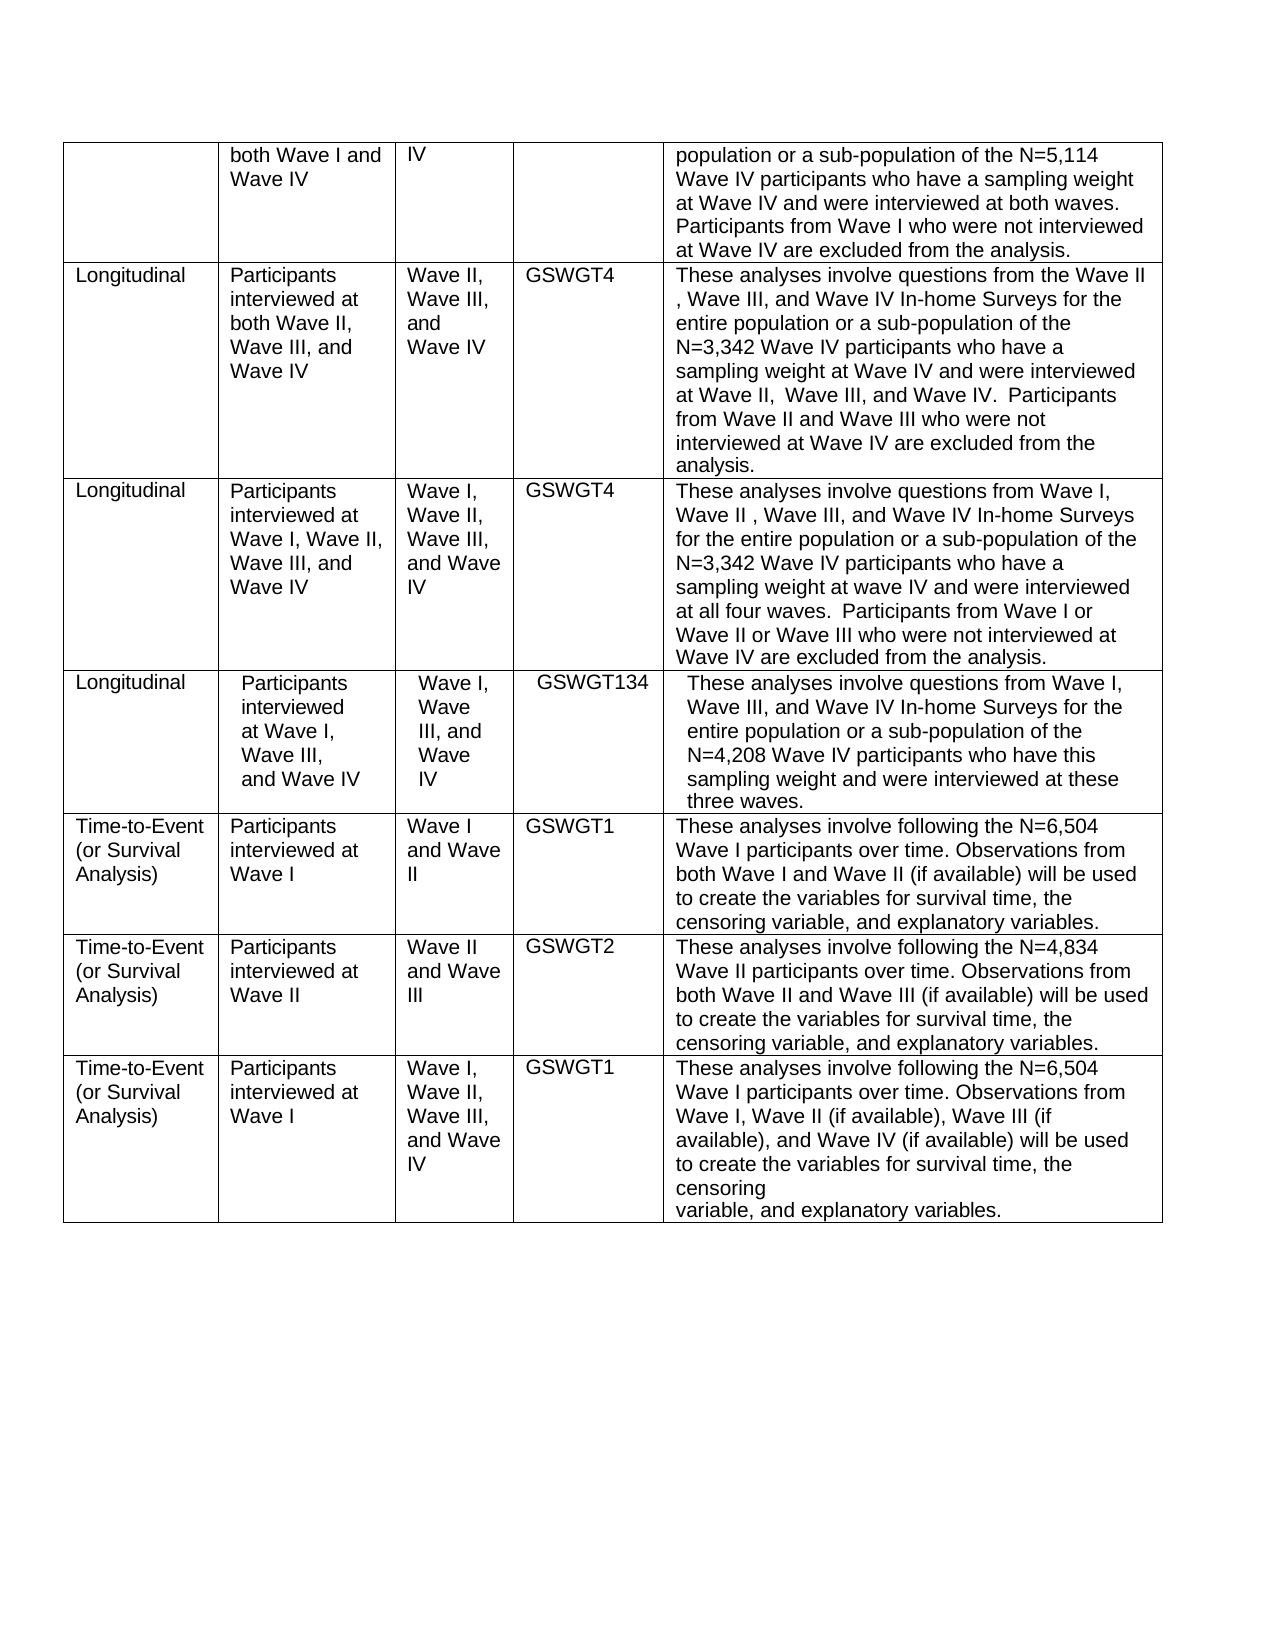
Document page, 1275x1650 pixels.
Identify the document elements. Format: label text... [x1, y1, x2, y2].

table_cell Participants interviewed at Wave I, Wave III, and Wave IV [219, 671, 395, 813]
table_header both Wave I and Wave IV [219, 143, 395, 262]
table_header [64, 143, 218, 262]
table_cell Participants interviewed at Wave I [219, 814, 395, 934]
table_cell GSWGT4 [514, 479, 663, 669]
table_cell Time-to-Event (or Survival Analysis) [64, 935, 218, 1055]
table_cell Wave II, Wave III, and Wave IV [396, 263, 513, 478]
table_cell Participants interviewed at both Wave II, Wave III, and Wave IV [219, 263, 395, 478]
table_header IV [396, 143, 513, 262]
table_header population or a sub-population of the N=5,114 Wave IV participants who have a sampling weight at Wave IV and were interviewed at both waves. Participants from Wave I who were not interviewed at Wave IV are excluded from the analysis. [664, 143, 1162, 262]
table_cell Time-to-Event (or Survival Analysis) [64, 814, 218, 934]
table_cell GSWGT4 [514, 263, 663, 478]
table_header [514, 143, 663, 262]
table_cell Participants interviewed at Wave I [219, 1056, 395, 1222]
table_cell Longitudinal [64, 479, 218, 669]
table_cell Wave I, Wave II, Wave III, and Wave IV [396, 479, 513, 669]
table_cell Longitudinal [64, 671, 218, 813]
table_cell These analyses involve following the N=6,504 Wave I participants over time. Observations from Wave I, Wave II (if available), Wave III (if available), and Wave IV (if available) will be used to create the variables for survival time, the censoring variable, and explanatory variables. [664, 1056, 1162, 1222]
table_cell Wave I, Wave II, Wave III, and Wave IV [396, 1056, 513, 1222]
table_cell Longitudinal [64, 263, 218, 478]
table_cell These analyses involve questions from Wave I, Wave II , Wave III, and Wave IV In-home Surveys for the entire population or a sub-population of the N=3,342 Wave IV participants who have a sampling weight at wave IV and were interviewed at all four waves. Participants from Wave I or Wave II or Wave III who were not interviewed at Wave IV are excluded from the analysis. [664, 479, 1162, 669]
table_cell Wave II and Wave III [396, 935, 513, 1055]
table_cell GSWGT134 [514, 671, 663, 813]
table_cell These analyses involve following the N=4,834 Wave II participants over time. Observations from both Wave II and Wave III (if available) will be used to create the variables for survival time, the censoring variable, and explanatory variables. [664, 935, 1162, 1055]
table_cell These analyses involve questions from the Wave II , Wave III, and Wave IV In-home Surveys for the entire population or a sub-population of the N=3,342 Wave IV participants who have a sampling weight at Wave IV and were interviewed at Wave II, Wave III, and Wave IV. Participants from Wave II and Wave III who were not interviewed at Wave IV are excluded from the analysis. [664, 263, 1162, 478]
table_cell GSWGT1 [514, 1056, 663, 1222]
table_cell Time-to-Event (or Survival Analysis) [64, 1056, 218, 1222]
table_cell These analyses involve following the N=6,504 Wave I participants over time. Observations from both Wave I and Wave II (if available) will be used to create the variables for survival time, the censoring variable, and explanatory variables. [664, 814, 1162, 934]
table_cell GSWGT2 [514, 935, 663, 1055]
table_cell Participants interviewed at Wave II [219, 935, 395, 1055]
table_cell These analyses involve questions from Wave I, Wave III, and Wave IV In-home Surveys for the entire population or a sub-population of the N=4,208 Wave IV participants who have this sampling weight and were interviewed at these three waves. [664, 671, 1162, 813]
table_cell Wave I and Wave II [396, 814, 513, 934]
table_cell GSWGT1 [514, 814, 663, 934]
table_cell Wave I, Wave III, and Wave IV [396, 671, 513, 813]
table_cell Participants interviewed at Wave I, Wave II, Wave III, and Wave IV [219, 479, 395, 669]
